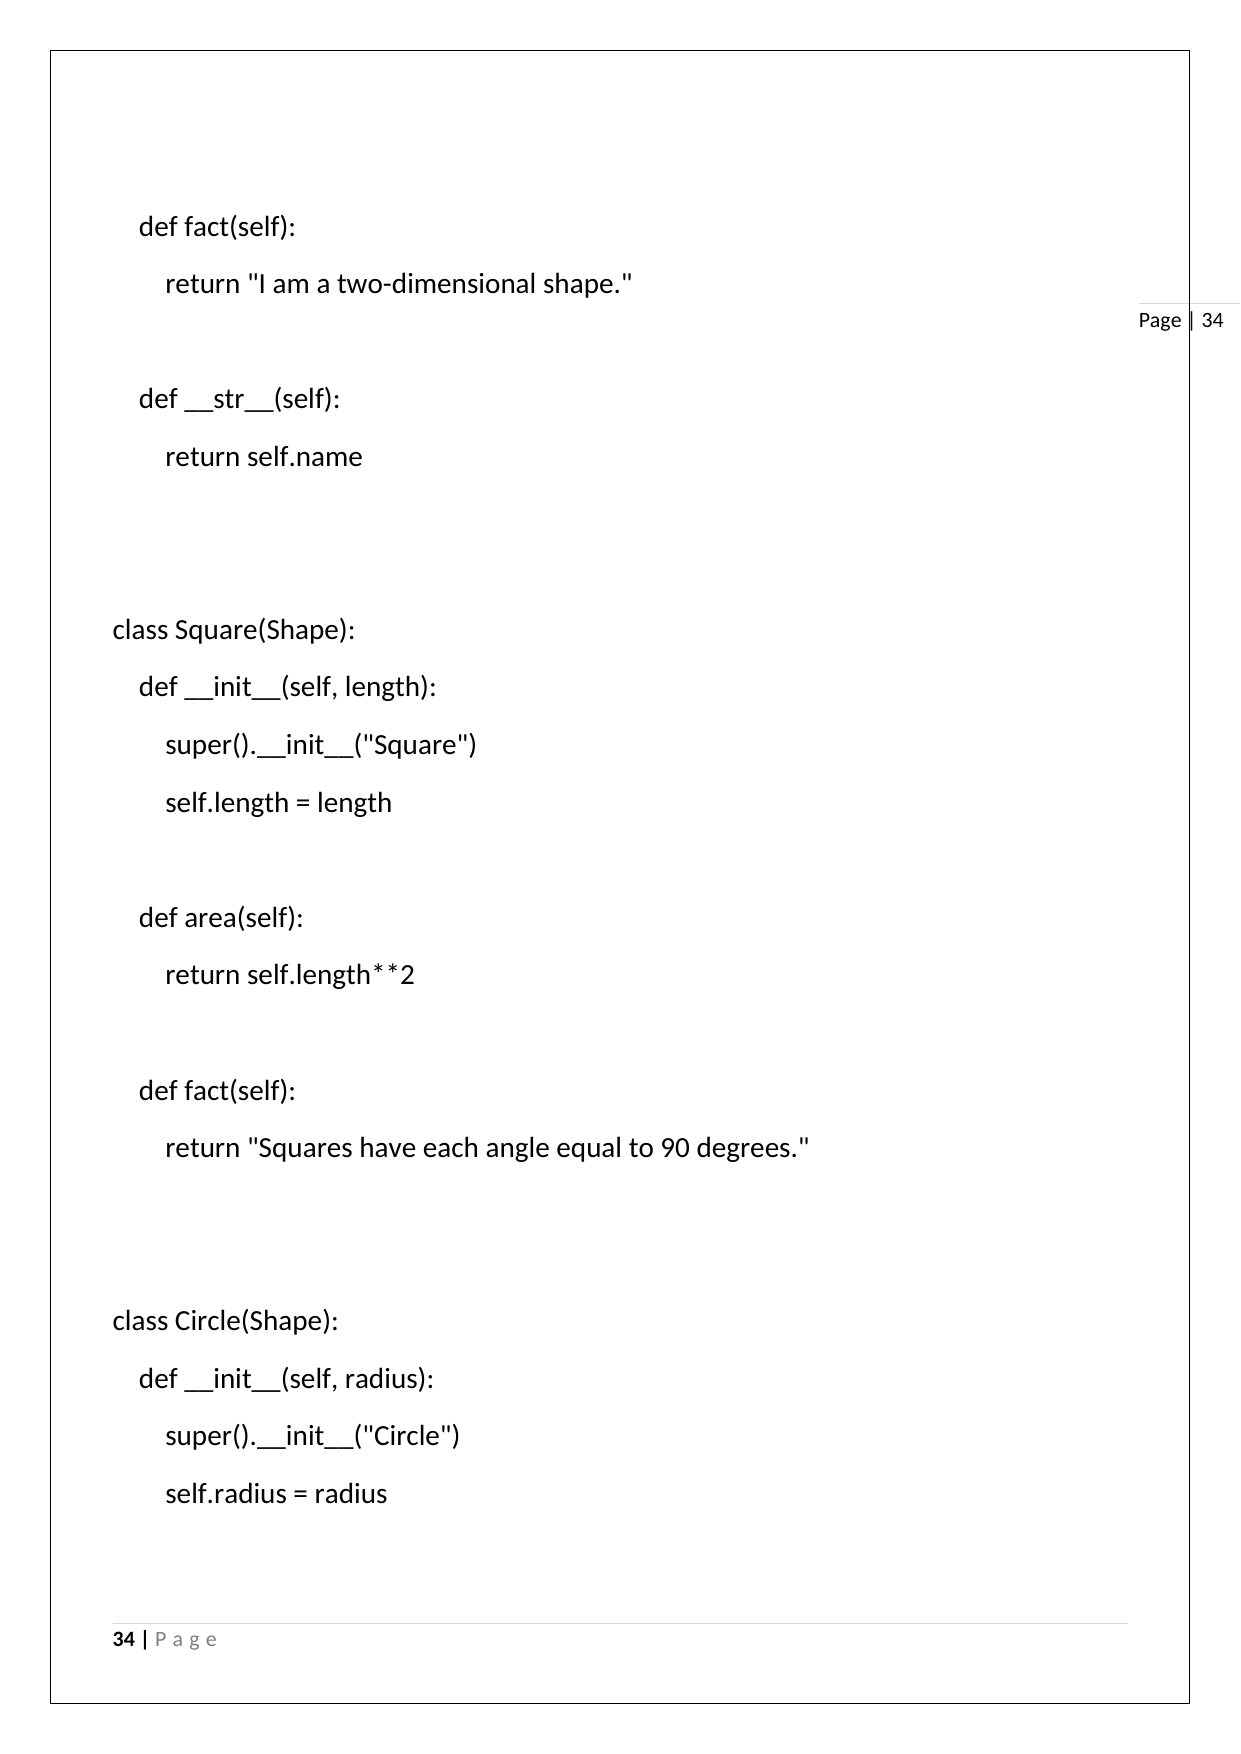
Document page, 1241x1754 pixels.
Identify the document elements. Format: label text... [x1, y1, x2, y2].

text return self.length**2 [112, 956, 1128, 992]
text super().__init__("Square") [112, 726, 1128, 762]
text self.length = length [112, 784, 1128, 819]
text return self.name [112, 438, 1128, 474]
text def fact(self): [112, 1072, 1128, 1107]
text def area(self): [112, 899, 1128, 934]
text return "I am a two-dimensional shape." [112, 265, 1128, 301]
text def __str__(self): [112, 380, 1128, 416]
text return "Squares have each angle equal to 90 degrees." [112, 1129, 1128, 1165]
text def __init__(self, radius): [112, 1360, 1128, 1395]
text def __init__(self, length): [112, 668, 1128, 704]
text self.radius = radius [112, 1475, 1128, 1511]
text def fact(self): [112, 208, 1128, 243]
text class Square(Shape): [112, 611, 1128, 646]
text super().__init__("Circle") [112, 1417, 1128, 1453]
text class Circle(Shape): [112, 1302, 1128, 1338]
